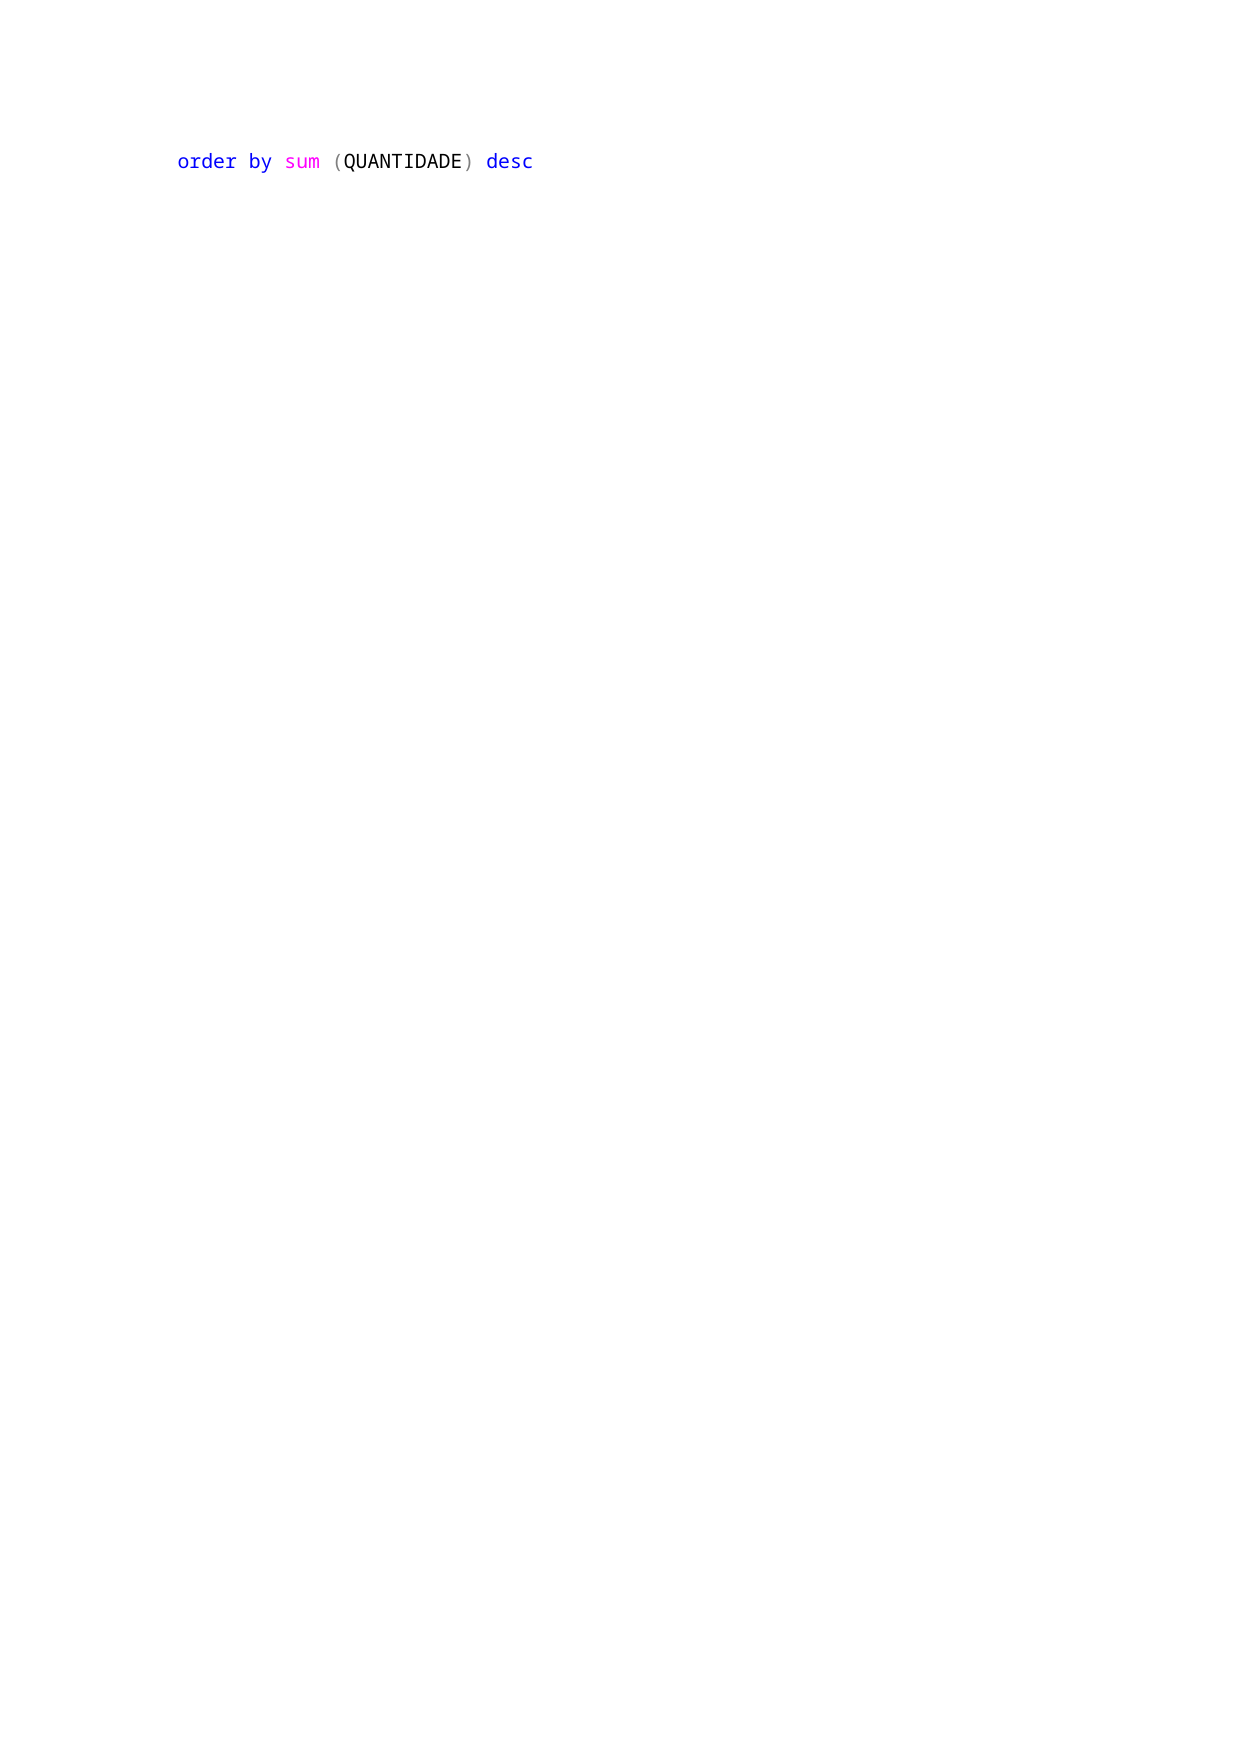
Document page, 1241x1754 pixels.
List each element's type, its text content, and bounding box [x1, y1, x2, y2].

text order by sum (QUANTIDADE) desc [177, 148, 1063, 174]
